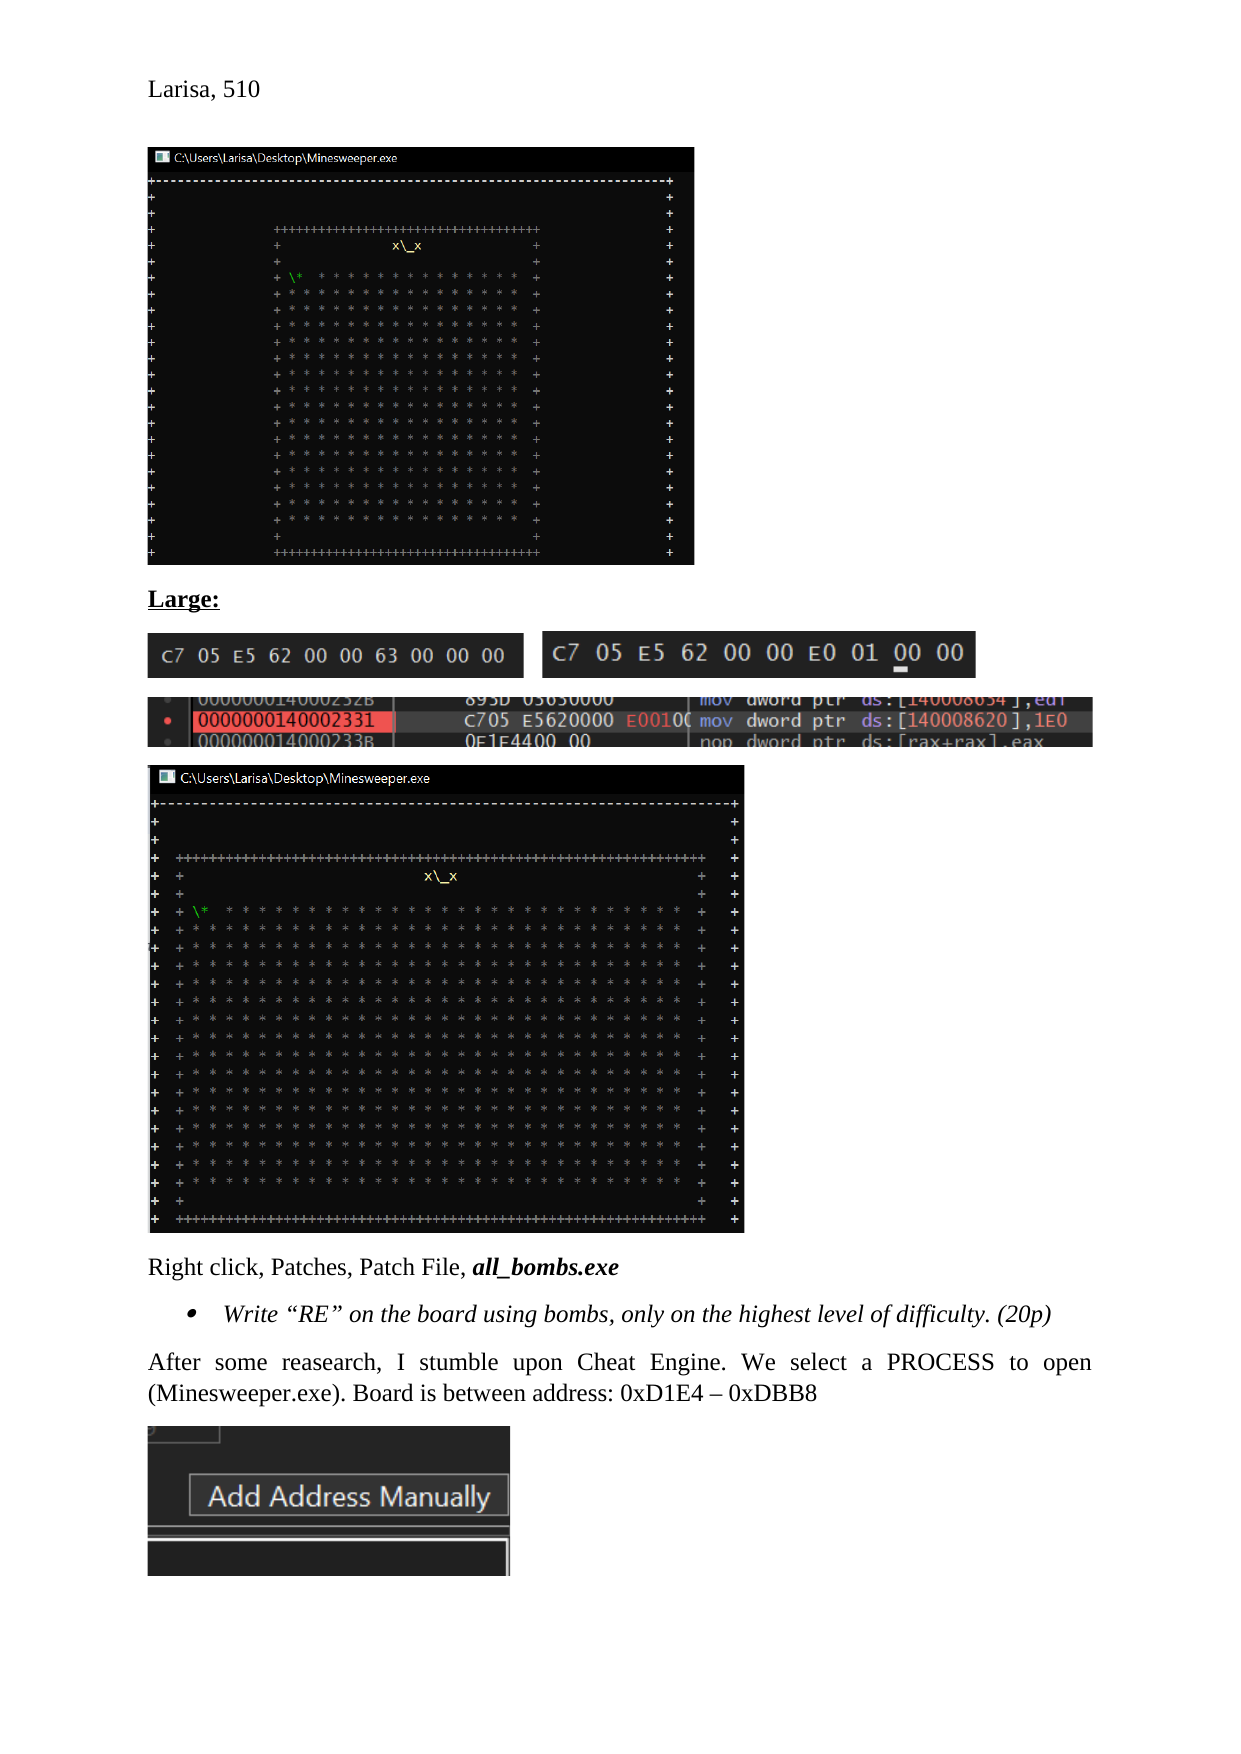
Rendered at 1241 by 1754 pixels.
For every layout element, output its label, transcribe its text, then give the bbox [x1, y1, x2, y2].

text After some reasearch, I stumble upon Cheat Engine. We select a PROCESS to open (Minesweeper.exe). Board is between address: 0xD1E4 – 0xDBB8 [148, 1347, 1093, 1407]
picture [147, 765, 745, 1233]
picture [147, 1426, 511, 1576]
picture [147, 147, 695, 565]
picture [542, 631, 976, 678]
list Write “RE” on the board using bombs, only on the highest level of difficulty. (20p) [185, 1299, 1093, 1328]
text Right click, Patches, Patch File, all_bombs.exe [148, 1252, 1093, 1281]
picture [147, 633, 524, 678]
text Large: [148, 584, 1093, 612]
picture [147, 697, 1093, 747]
